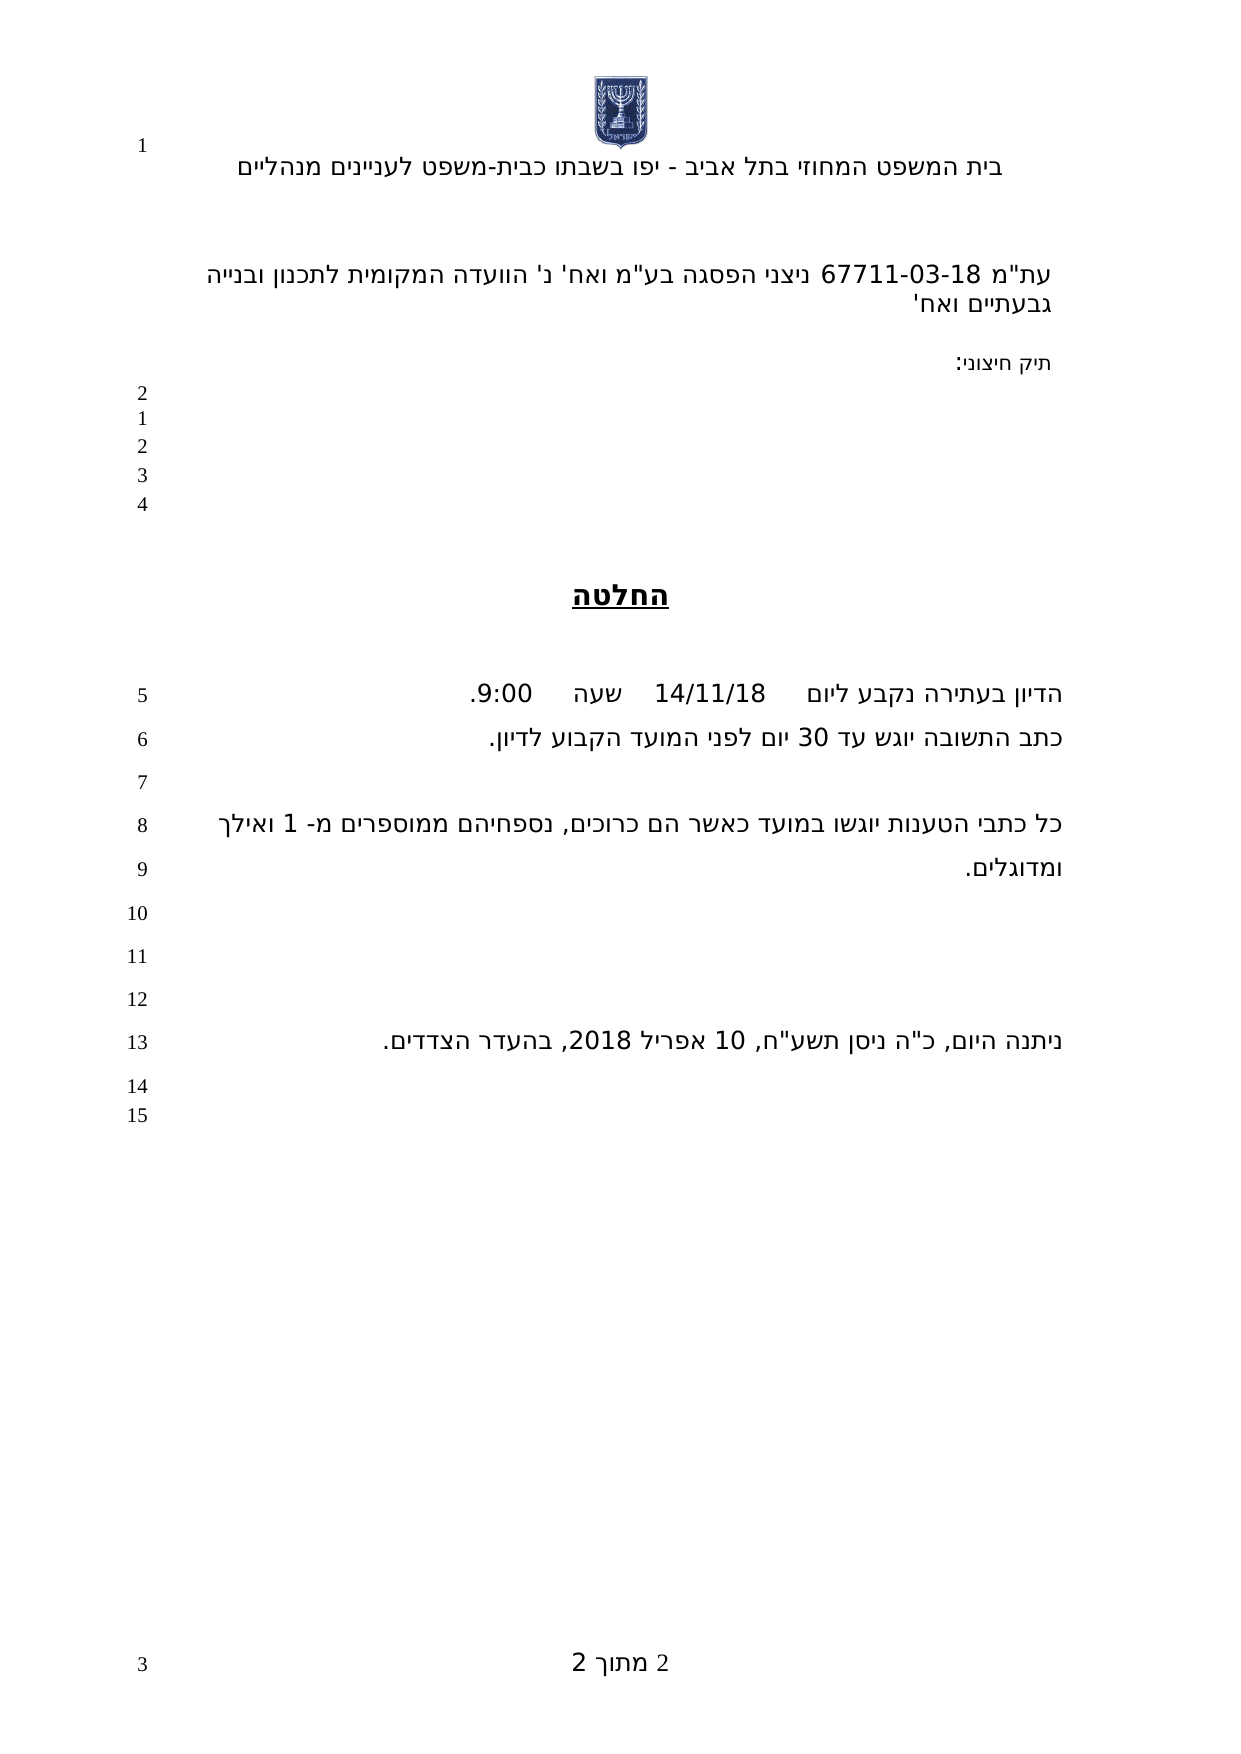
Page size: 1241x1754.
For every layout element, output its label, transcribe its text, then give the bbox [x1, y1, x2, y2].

text ניתנה היום, , , בהעדר הצדדים. [177, 1026, 1063, 1056]
text הדיון בעתירה נקבע ליום 14/11/18 שעה 9:00. [177, 679, 1063, 708]
picture [589, 75, 651, 152]
text כתב התשובה יוגש עד 30 יום לפני המועד הקבוע לדיון. [177, 723, 1063, 752]
text כל כתבי הטענות יוגשו במועד כאשר הם כרוכים, נספחיהם ממוספרים מ- 1 ואילך ומדוגלים. [177, 809, 1063, 882]
table_header החלטה [161, 578, 1079, 679]
